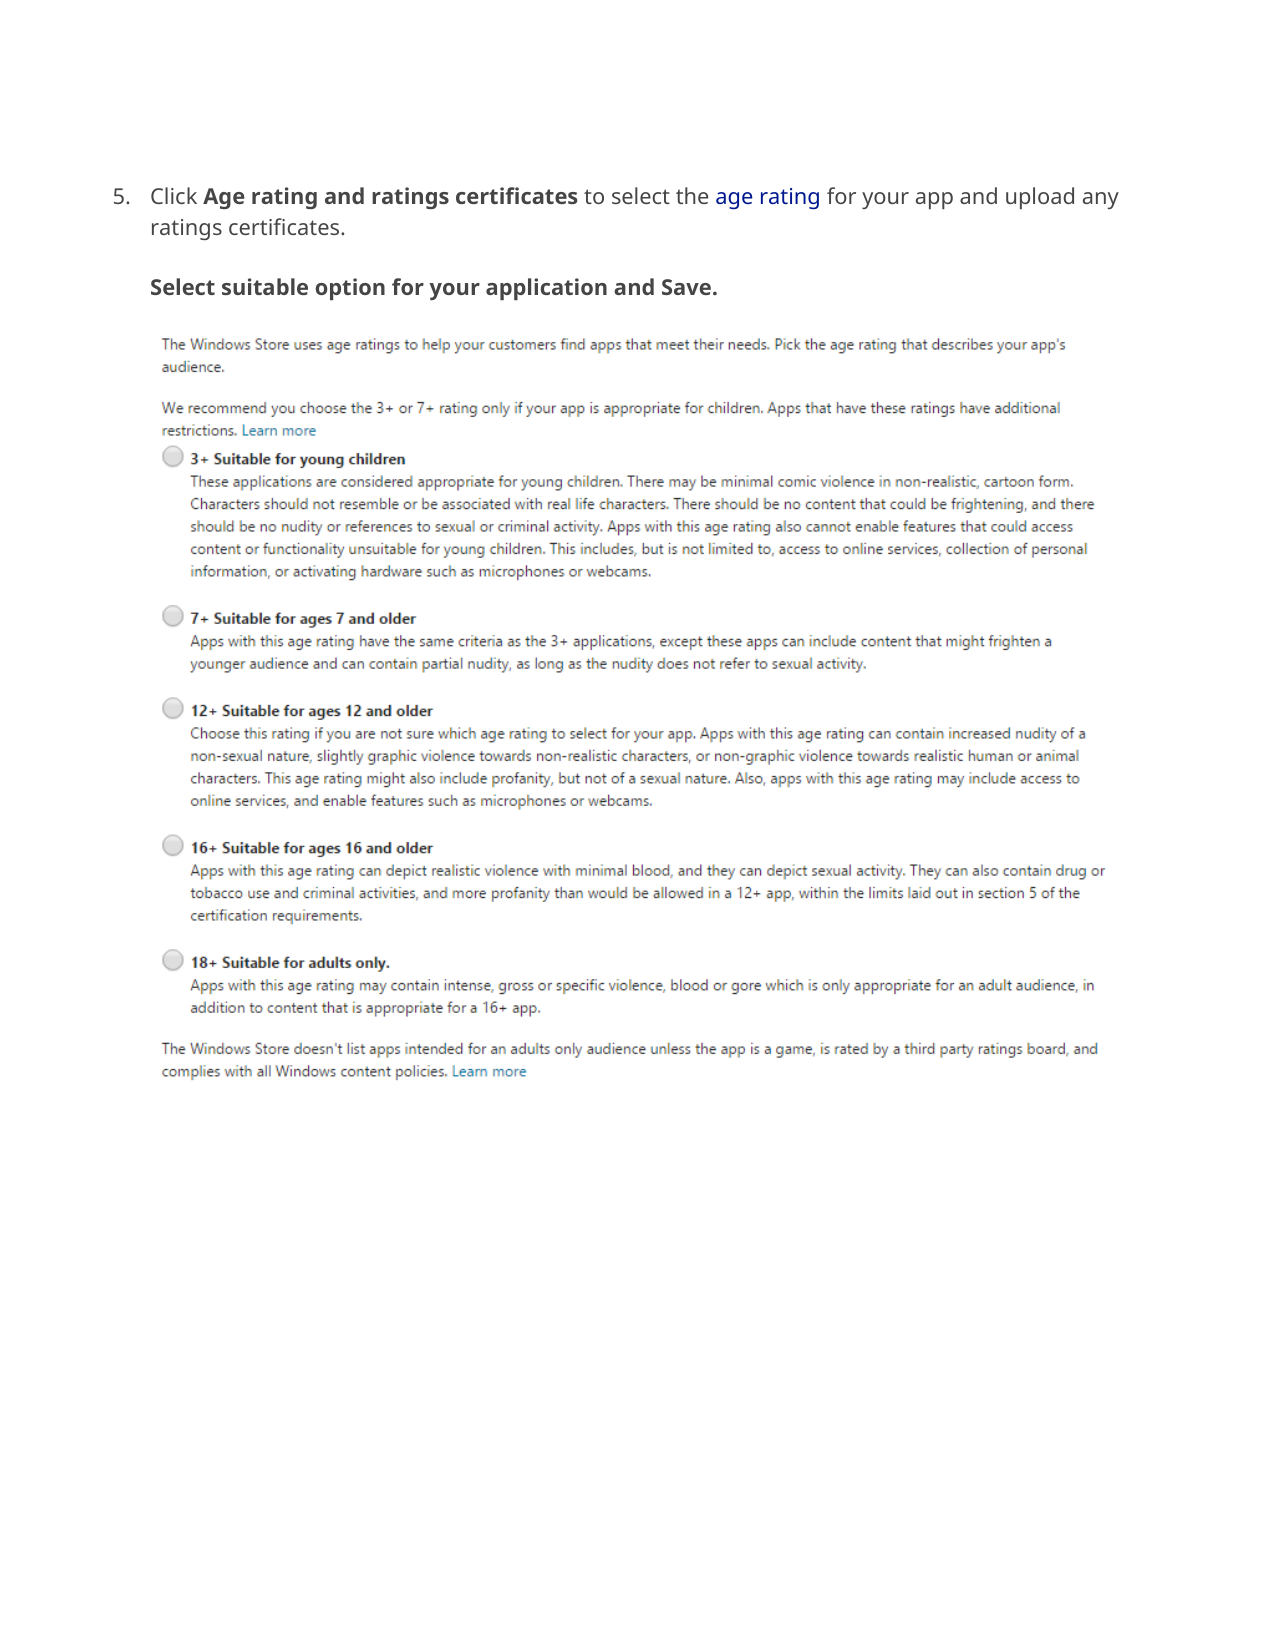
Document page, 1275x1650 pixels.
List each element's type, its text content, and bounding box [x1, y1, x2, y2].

picture [150, 331, 1125, 1089]
text Select suitable option for your application and Save. [150, 271, 1125, 302]
list Click Age rating and ratings certificates to select the age rating for your app and upload any ratings certificates. [112, 179, 1125, 242]
